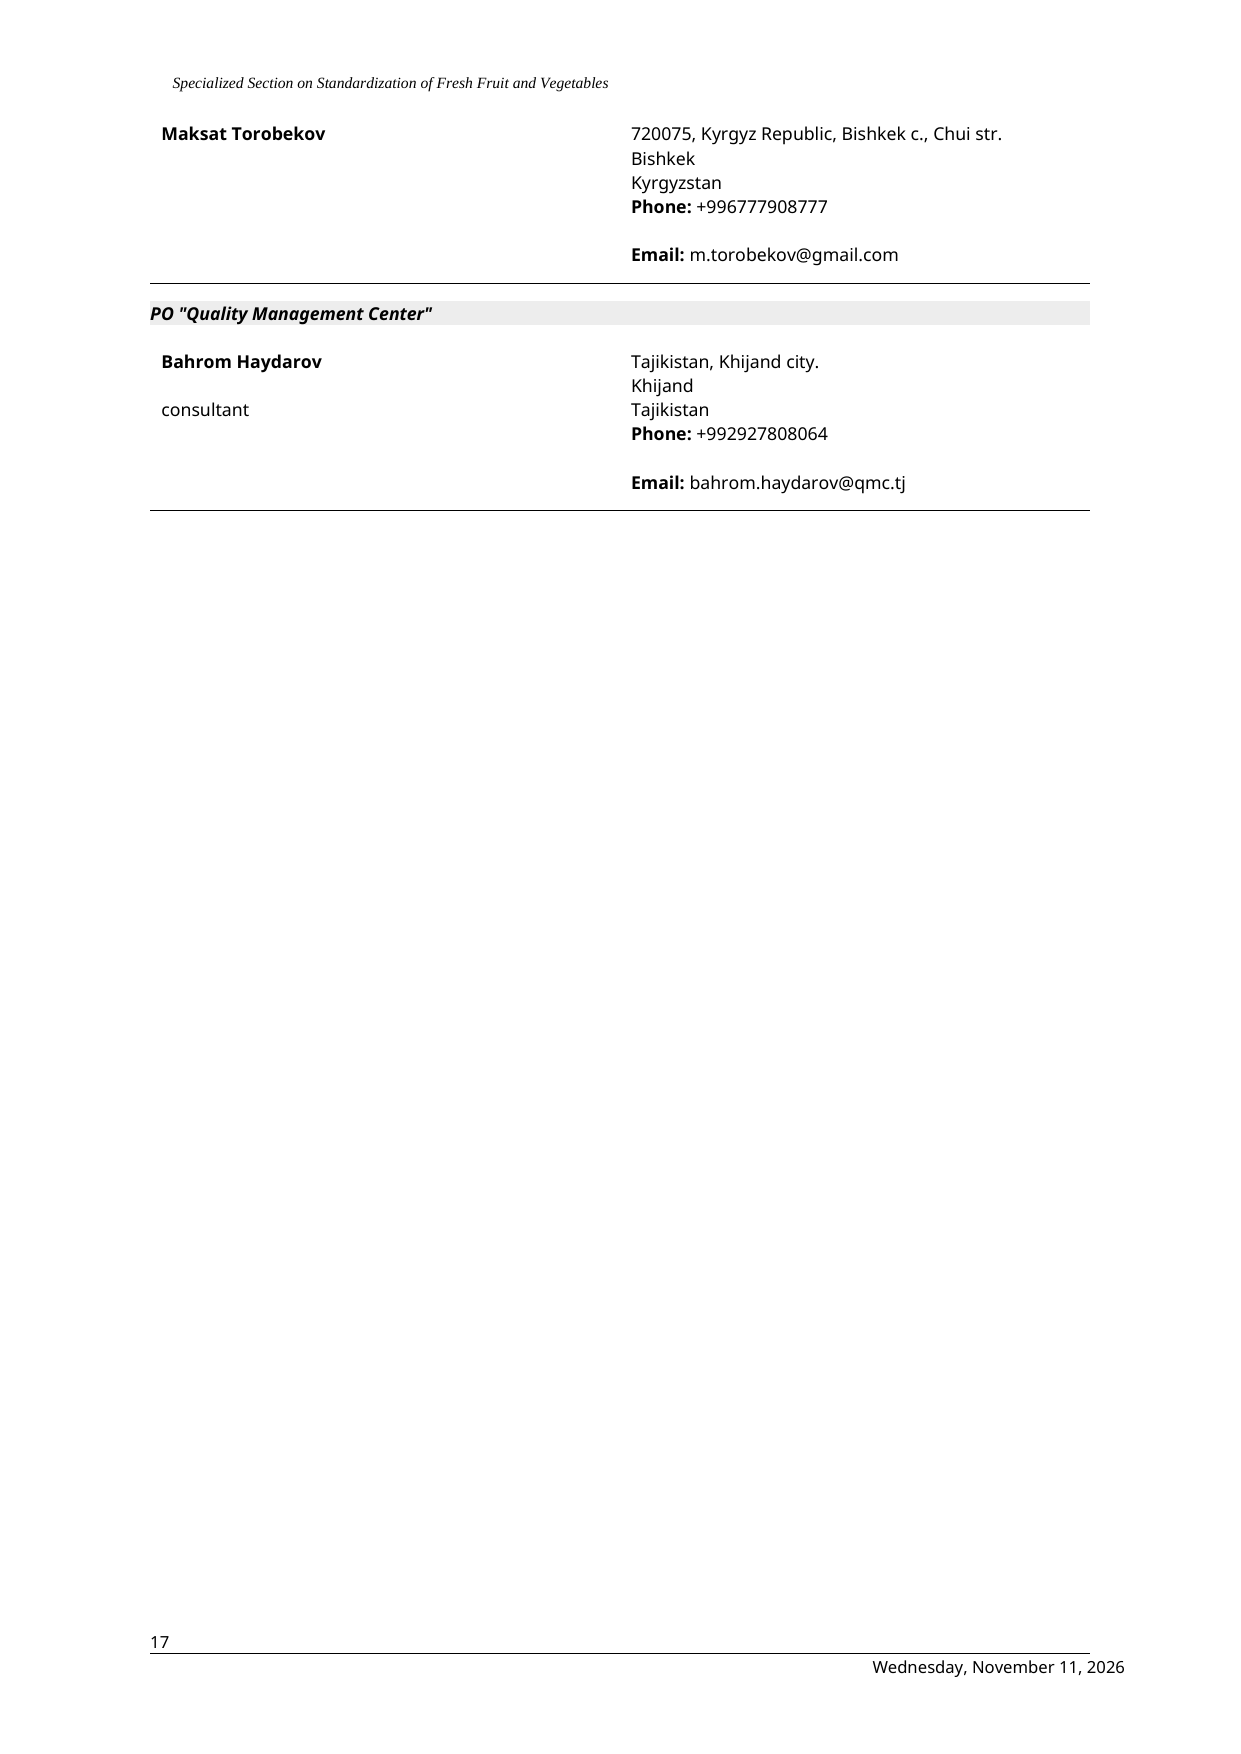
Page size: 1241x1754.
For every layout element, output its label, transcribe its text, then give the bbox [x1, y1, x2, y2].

table_header Maksat Torobekov [150, 122, 619, 267]
table_header 720075, Kyrgyz Republic, Bishkek c., Chui str. Bishkek Kyrgyzstan Phone: +996777908777 Email: m.torobekov@gmail.com [620, 122, 1089, 267]
table_header Tajikistan, Khijand city. Khijand Tajikistan Phone: +992927808064 Email: bahrom.haydarov@qmc.tj [620, 349, 1089, 494]
table_header Bahrom Haydarov consultant [150, 349, 619, 494]
text PO "Quality Management Center" [150, 301, 1090, 325]
